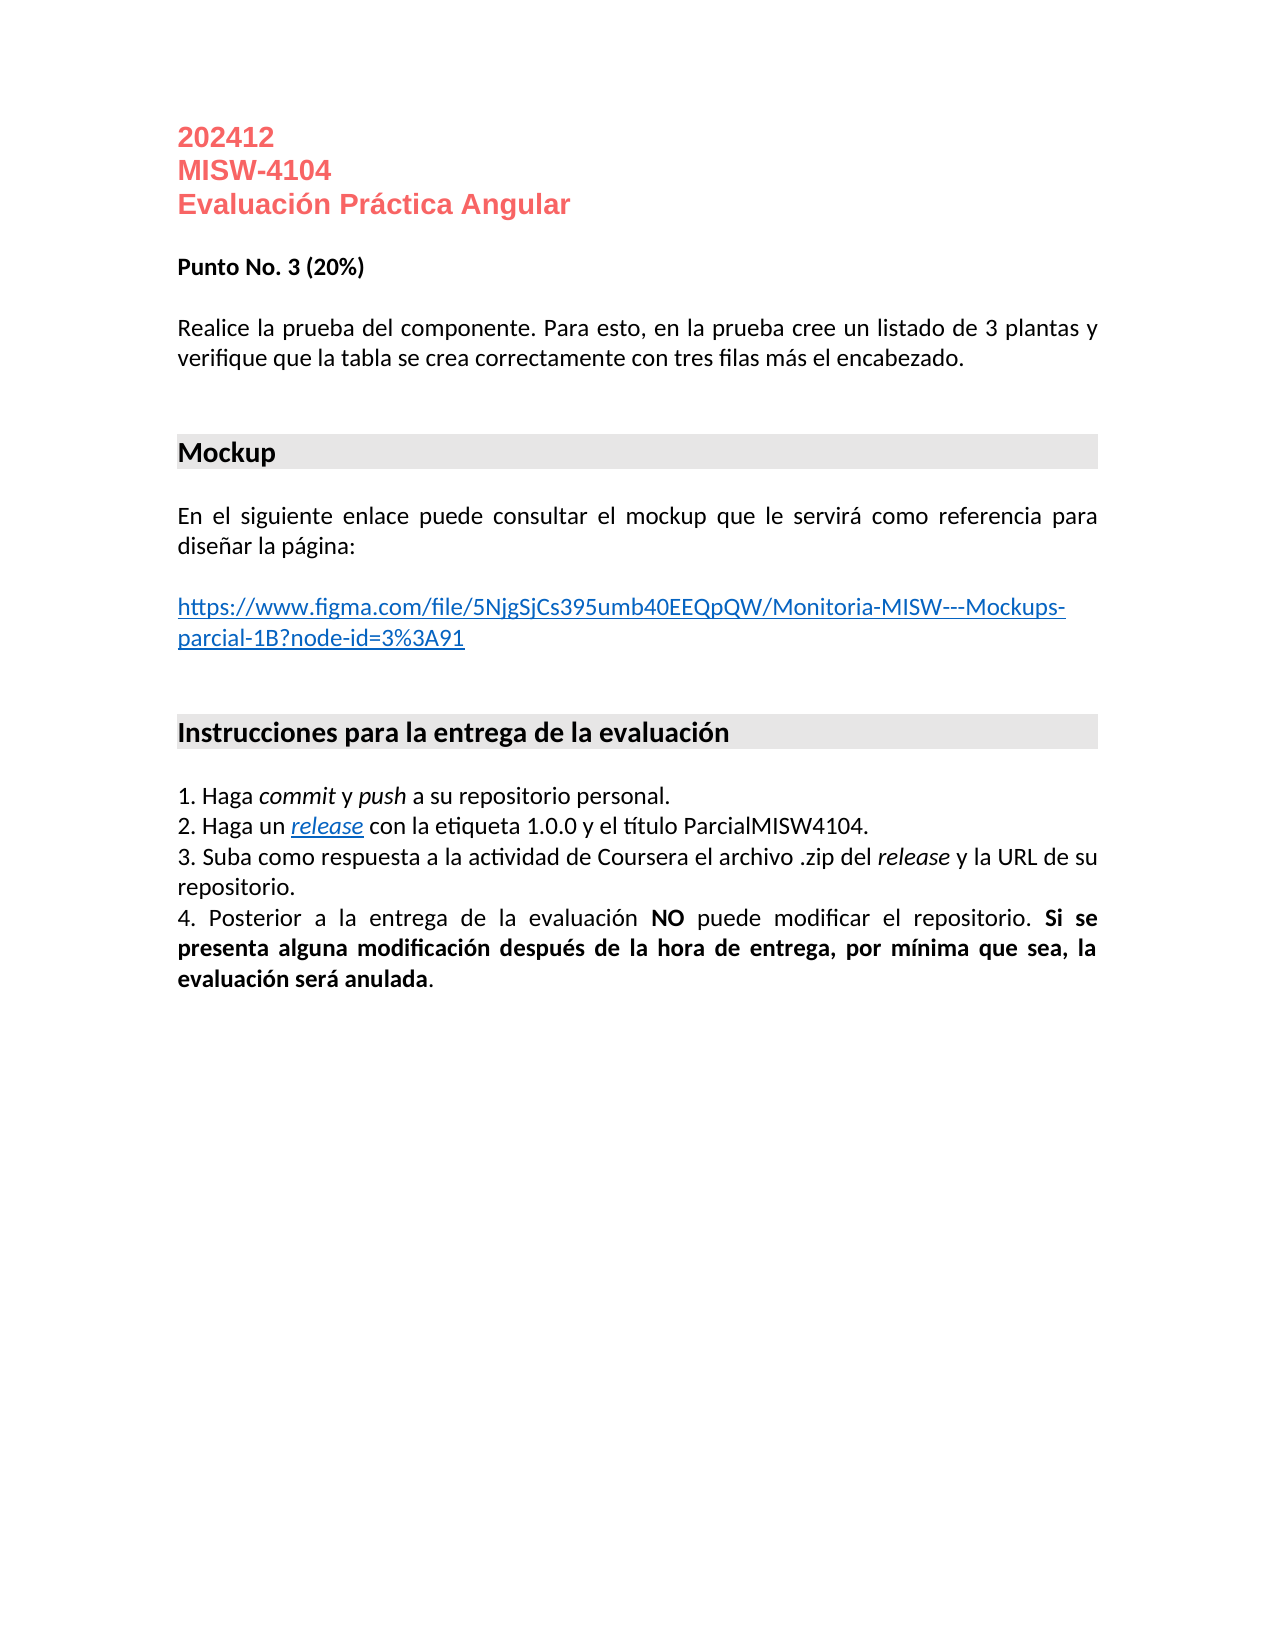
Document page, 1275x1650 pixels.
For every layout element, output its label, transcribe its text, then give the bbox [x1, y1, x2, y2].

text Mockup [177, 434, 1098, 469]
text Realice la prueba del componente. Para esto, en la prueba cree un listado de 3 plantas y verifique que la tabla se crea correctamente con tres filas más el encabezado. [177, 312, 1098, 373]
text Instrucciones para la entrega de la evaluación [177, 714, 1098, 749]
text 4. Posterior a la entrega de la evaluación NO puede modificar el repositorio. Si se presenta alguna modificación después de la hora de entrega, por mínima que sea, la evaluación será anulada. [177, 902, 1098, 993]
text 1. Haga commit y push a su repositorio personal. [177, 780, 1098, 810]
text 3. Suba como respuesta a la actividad de Coursera el archivo .zip del release y la URL de su repositorio. [177, 841, 1098, 902]
text En el siguiente enlace puede consultar el mockup que le servirá como referencia para diseñar la página: [177, 500, 1098, 561]
text 2. Haga un release con la etiqueta 1.0.0 y el título ParcialMISW4104. [177, 810, 1098, 841]
text https://www.figma.com/file/5NjgSjCs395umb40EEQpQW/Monitoria-MISW---Mockups-parcial-1B?node-id=3%3A91 [177, 592, 1098, 653]
text Punto No. 3 (20%) [177, 251, 1098, 281]
